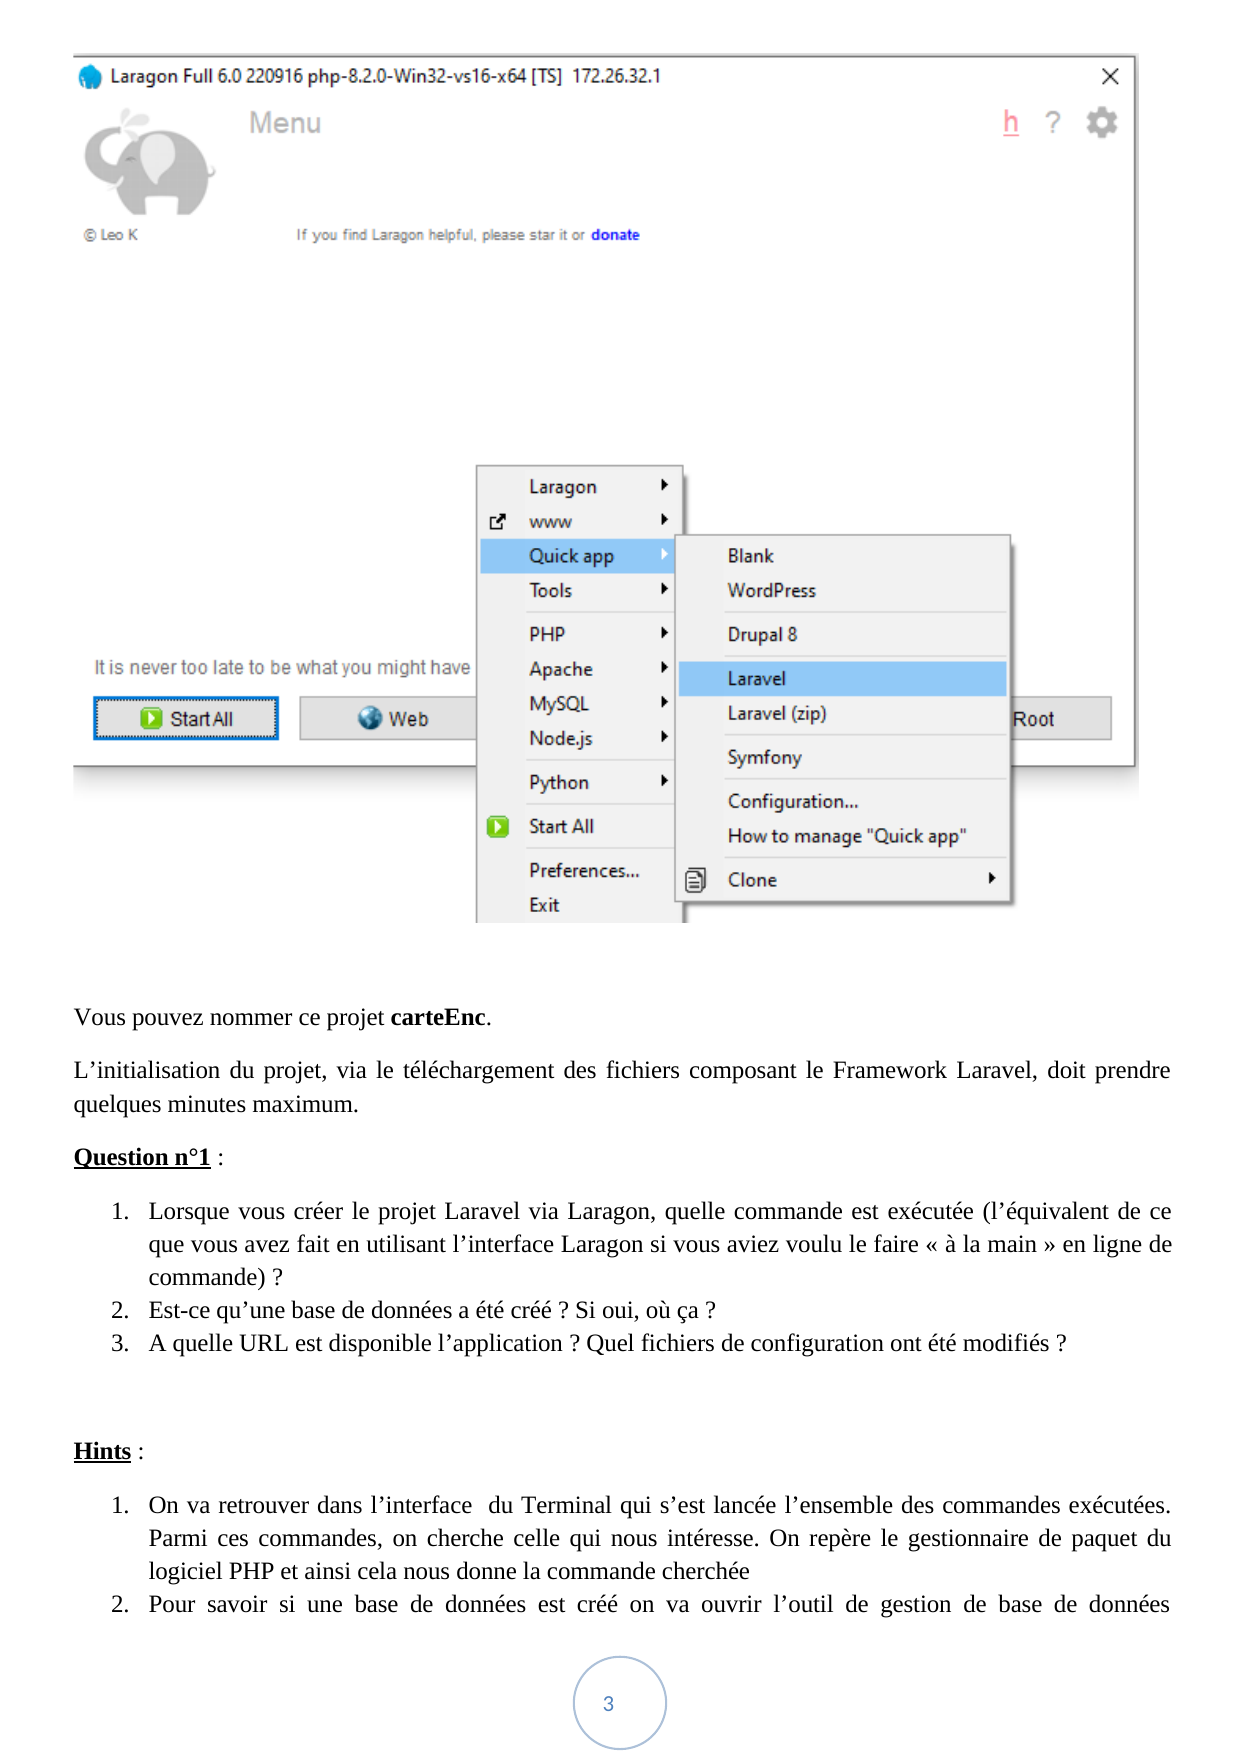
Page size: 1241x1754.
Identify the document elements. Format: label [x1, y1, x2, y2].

table_header [66, 53, 1209, 1618]
picture [73, 53, 1139, 923]
